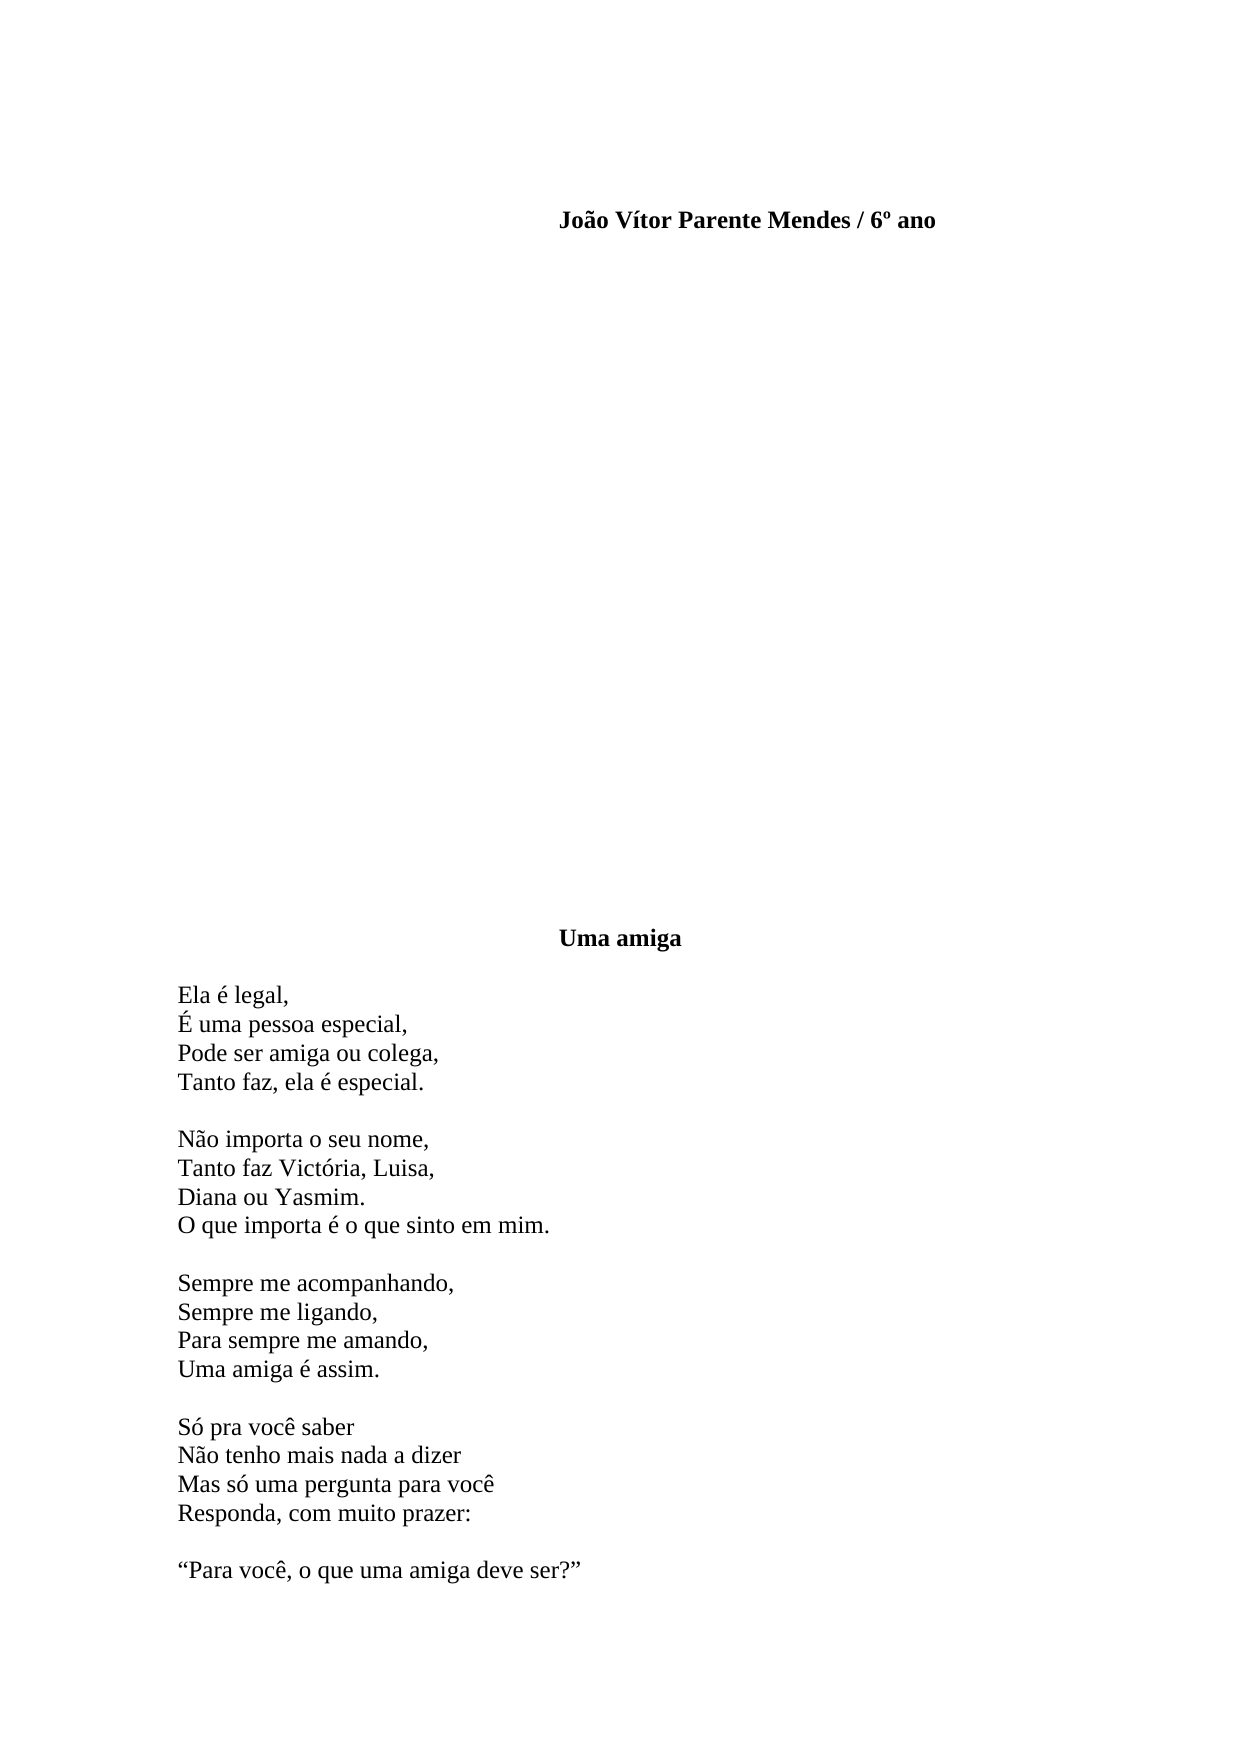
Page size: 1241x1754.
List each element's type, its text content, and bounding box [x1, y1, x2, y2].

text Uma amiga é assim. [177, 1354, 1063, 1383]
text Responda, com muito prazer: [177, 1498, 1063, 1527]
text Sempre me acompanhando, [177, 1268, 1063, 1297]
text Não tenho mais nada a dizer [177, 1441, 1063, 1469]
text Uma amiga [177, 923, 1063, 952]
text João Vítor Parente Mendes / 6º ano [177, 205, 1063, 234]
text Sempre me ligando, [177, 1297, 1063, 1326]
text Só pra você saber [177, 1412, 1063, 1441]
text Pode ser amiga ou colega, [177, 1038, 1063, 1067]
text Diana ou Yasmim. [177, 1182, 1063, 1211]
text O que importa é o que sinto em mim. [177, 1211, 1063, 1239]
text Tanto faz, ela é especial. [177, 1067, 1063, 1096]
text Para sempre me amando, [177, 1326, 1063, 1354]
text Não importa o seu nome, [177, 1124, 1063, 1153]
text Ela é legal, [177, 981, 1063, 1009]
text Mas só uma pergunta para você [177, 1469, 1063, 1498]
text “Para você, o que uma amiga deve ser?” [177, 1556, 1063, 1584]
text É uma pessoa especial, [177, 1009, 1063, 1038]
text Tanto faz Victória, Luisa, [177, 1153, 1063, 1182]
